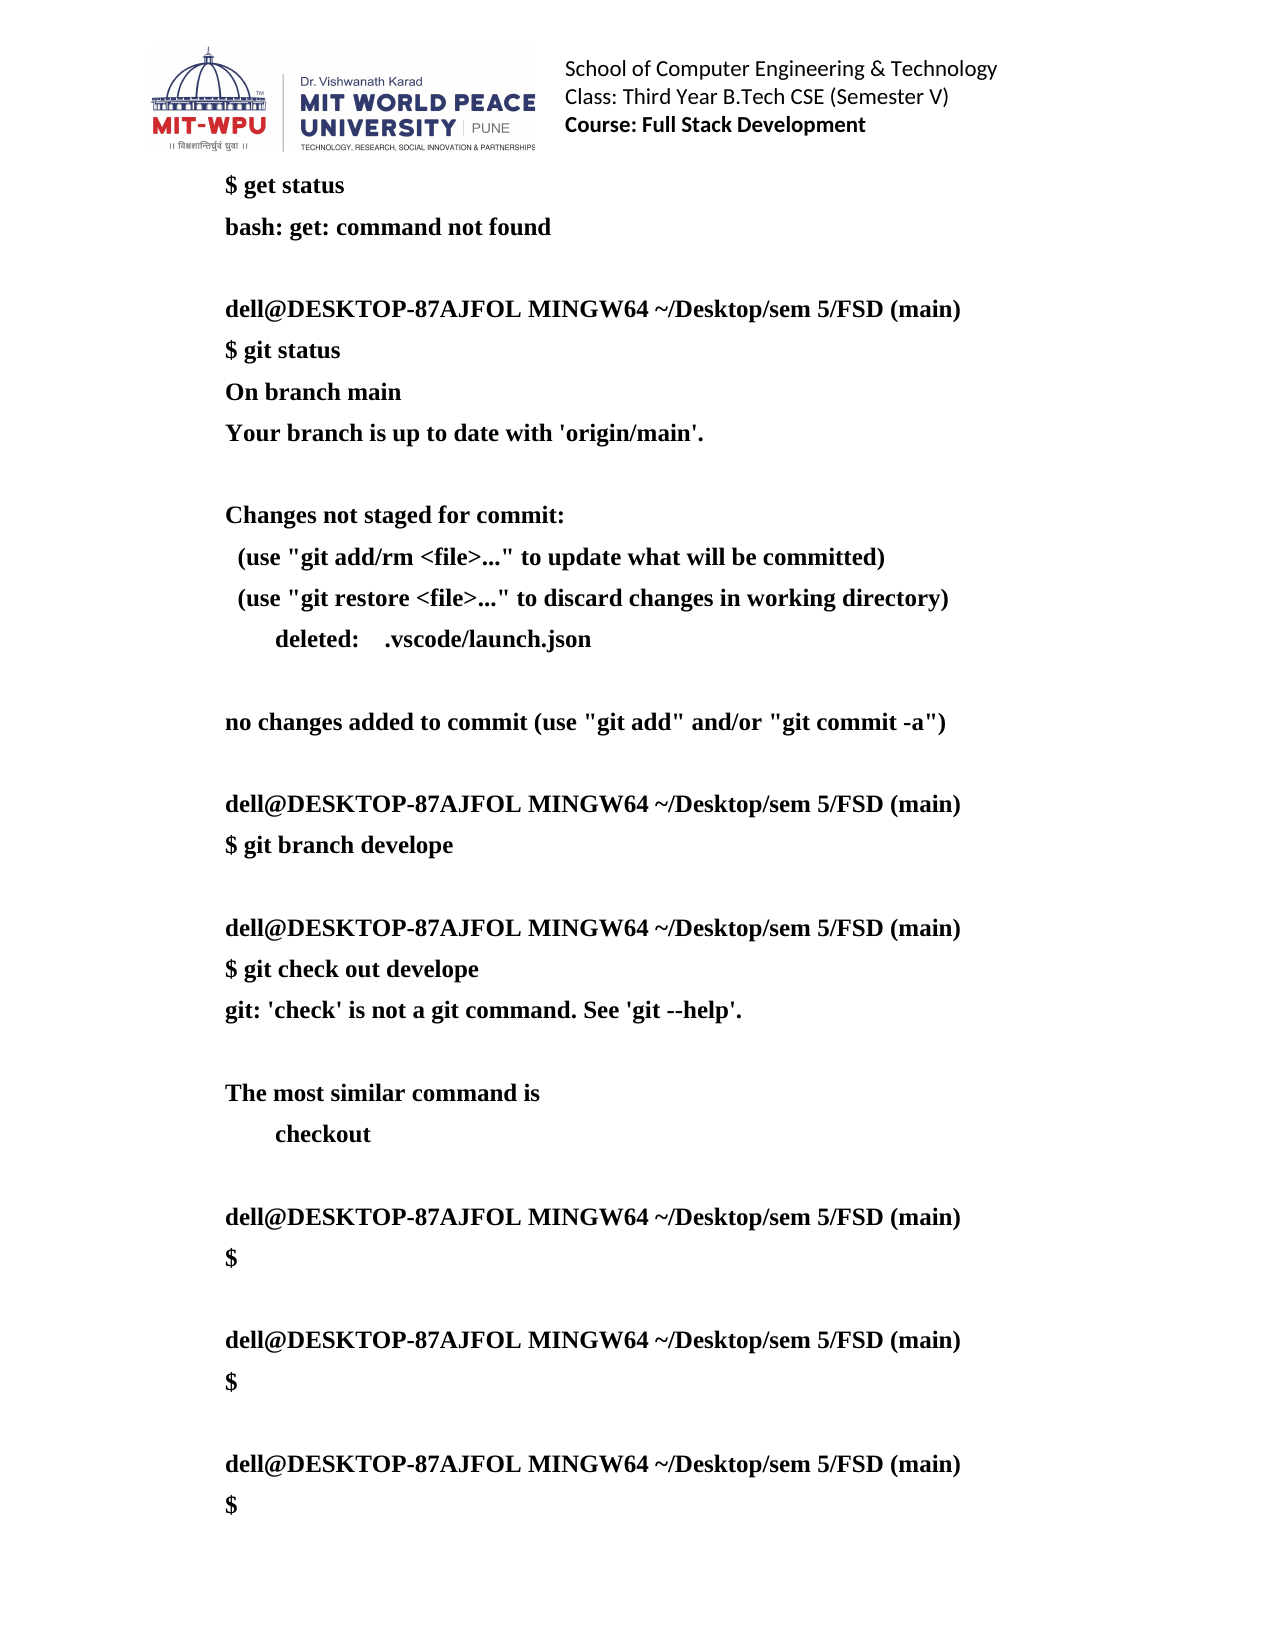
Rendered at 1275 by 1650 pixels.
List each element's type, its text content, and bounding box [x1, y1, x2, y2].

text $ git status [225, 335, 1125, 364]
text $ git branch develope [225, 830, 1125, 859]
text dell@DESKTOP-87AJFOL MINGW64 ~/Desktop/sem 5/FSD (main) [225, 789, 1125, 818]
picture [150, 46, 536, 152]
text (use "git add/rm <file>..." to update what will be committed) [225, 542, 1125, 570]
text Your branch is up to date with 'origin/main'. [225, 418, 1125, 447]
text no changes added to commit (use "git add" and/or "git commit -a") [225, 707, 1125, 735]
text On branch main [225, 377, 1125, 405]
text Changes not staged for commit: [225, 500, 1125, 529]
text (use "git restore <file>..." to discard changes in working directory) [225, 583, 1125, 612]
text $ get status [225, 170, 1125, 199]
text $ [225, 1243, 1125, 1272]
text dell@DESKTOP-87AJFOL MINGW64 ~/Desktop/sem 5/FSD (main) [225, 1449, 1125, 1478]
text $ [225, 1367, 1125, 1395]
text dell@DESKTOP-87AJFOL MINGW64 ~/Desktop/sem 5/FSD (main) [225, 294, 1125, 323]
text deleted: .vscode/launch.json [225, 624, 1125, 653]
text checkout [225, 1119, 1125, 1148]
text git: 'check' is not a git command. See 'git --help'. [225, 995, 1125, 1024]
text $ git check out develope [225, 954, 1125, 983]
text dell@DESKTOP-87AJFOL MINGW64 ~/Desktop/sem 5/FSD (main) [225, 913, 1125, 942]
text The most similar command is [225, 1078, 1125, 1107]
text dell@DESKTOP-87AJFOL MINGW64 ~/Desktop/sem 5/FSD (main) [225, 1325, 1125, 1354]
text bash: get: command not found [225, 212, 1125, 240]
text dell@DESKTOP-87AJFOL MINGW64 ~/Desktop/sem 5/FSD (main) [225, 1202, 1125, 1230]
text $ [225, 1490, 1125, 1519]
